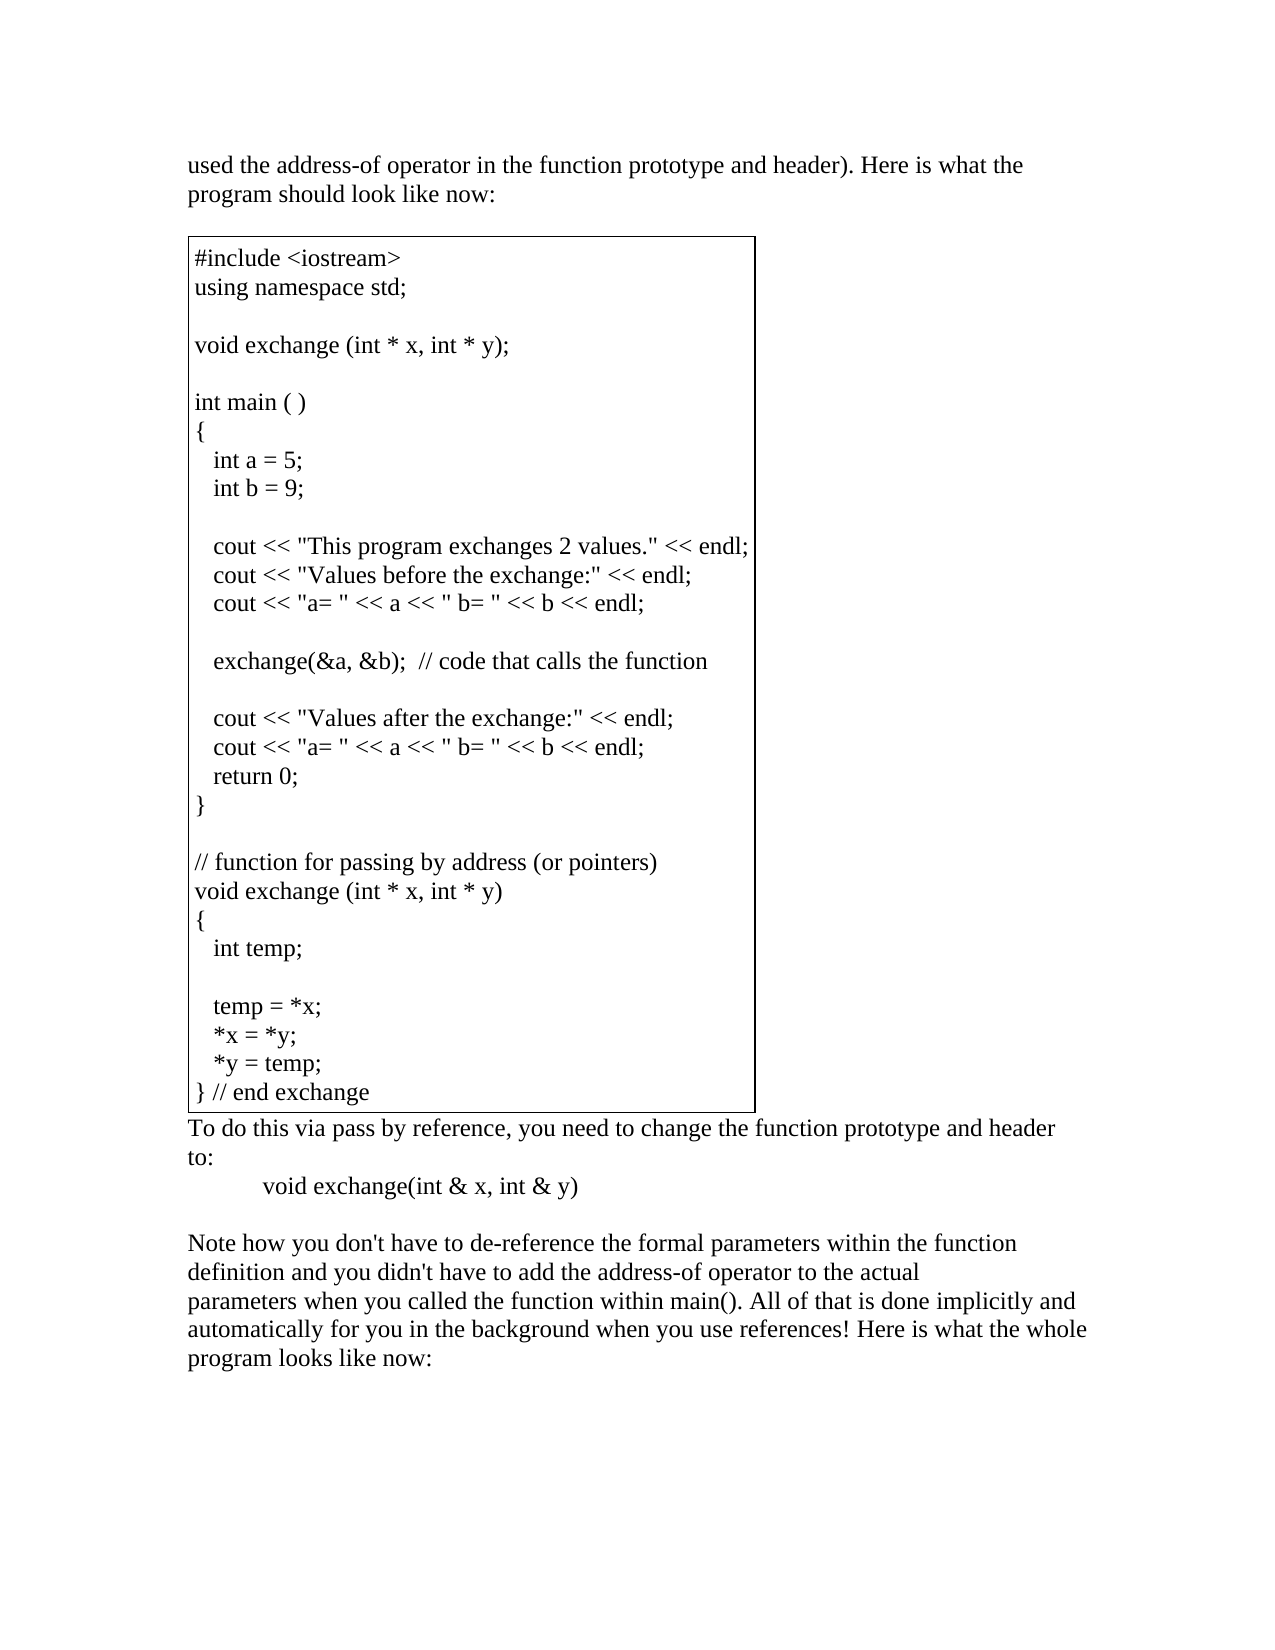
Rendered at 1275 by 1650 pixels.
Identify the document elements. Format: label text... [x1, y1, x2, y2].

table_header #include <iostream> using namespace std; void exchange (int * x, int * y); int main ( ) { int a = 5; int b = 9; cout << "This program exchanges 2 values." << endl; cout << "Values before the exchange:" << endl; cout << "a= " << a << " b= " << b << endl; exchange(&a, &b); // code that calls the function cout << "Values after the exchange:" << endl; cout << "a= " << a << " b= " << b << endl; return 0; } // function for passing by address (or pointers) void exchange (int * x, int * y) { int temp; temp = *x; *x = *y; *y = temp; } // end exchange [189, 237, 754, 1112]
text To do this via pass by reference, you need to change the function prototype and header to: [187, 1113, 1087, 1171]
text Note how you don't have to de-reference the formal parameters within the function definition and you didn't have to add the address-of operator to the actual parameters when you called the function within main(). All of that is done implicitly and automatically for you in the background when you use references! Here is what the whole program looks like now: [187, 1228, 1087, 1372]
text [187, 150, 1087, 207]
text void exchange(int & x, int & y) [187, 1171, 1087, 1199]
